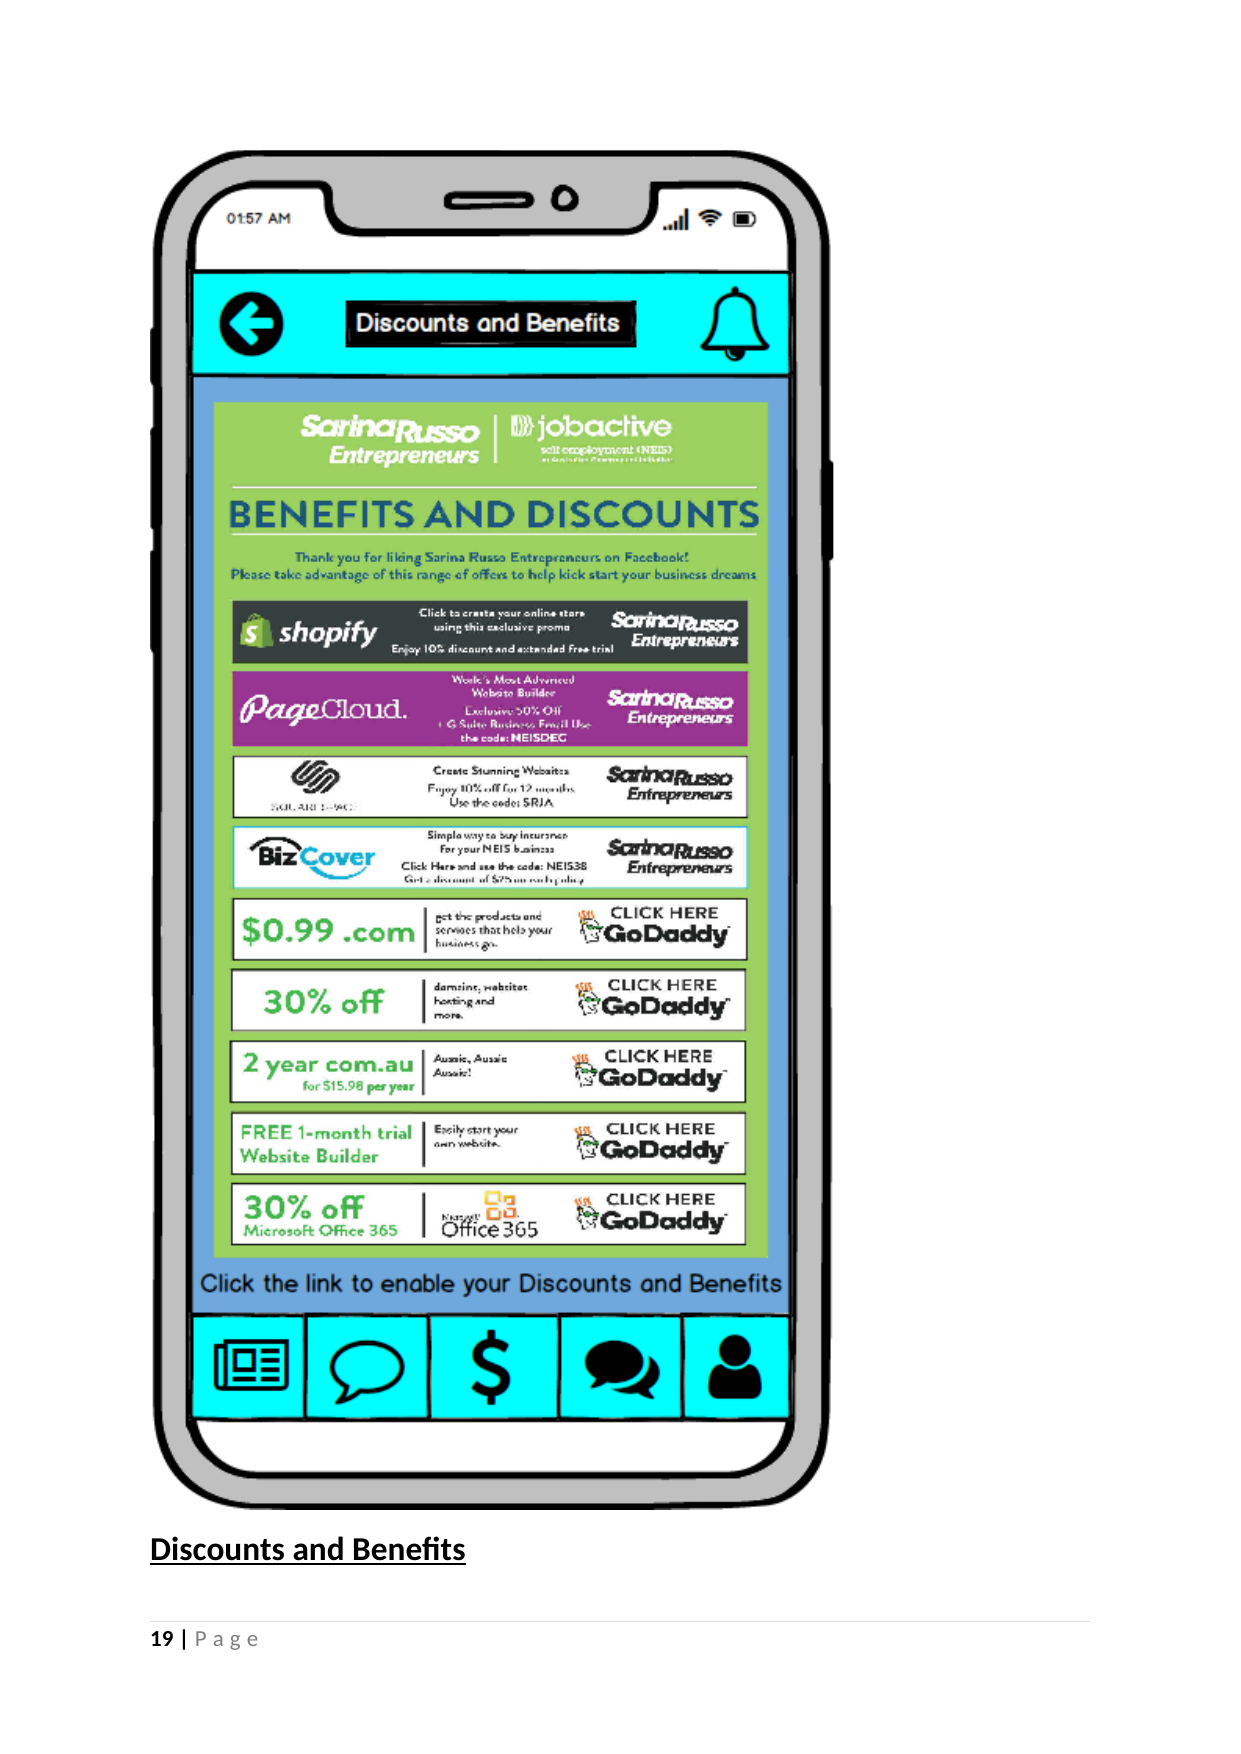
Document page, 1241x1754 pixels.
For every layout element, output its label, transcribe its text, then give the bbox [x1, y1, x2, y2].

text Discounts and Benefits [150, 1528, 1090, 1569]
picture [150, 150, 834, 1510]
